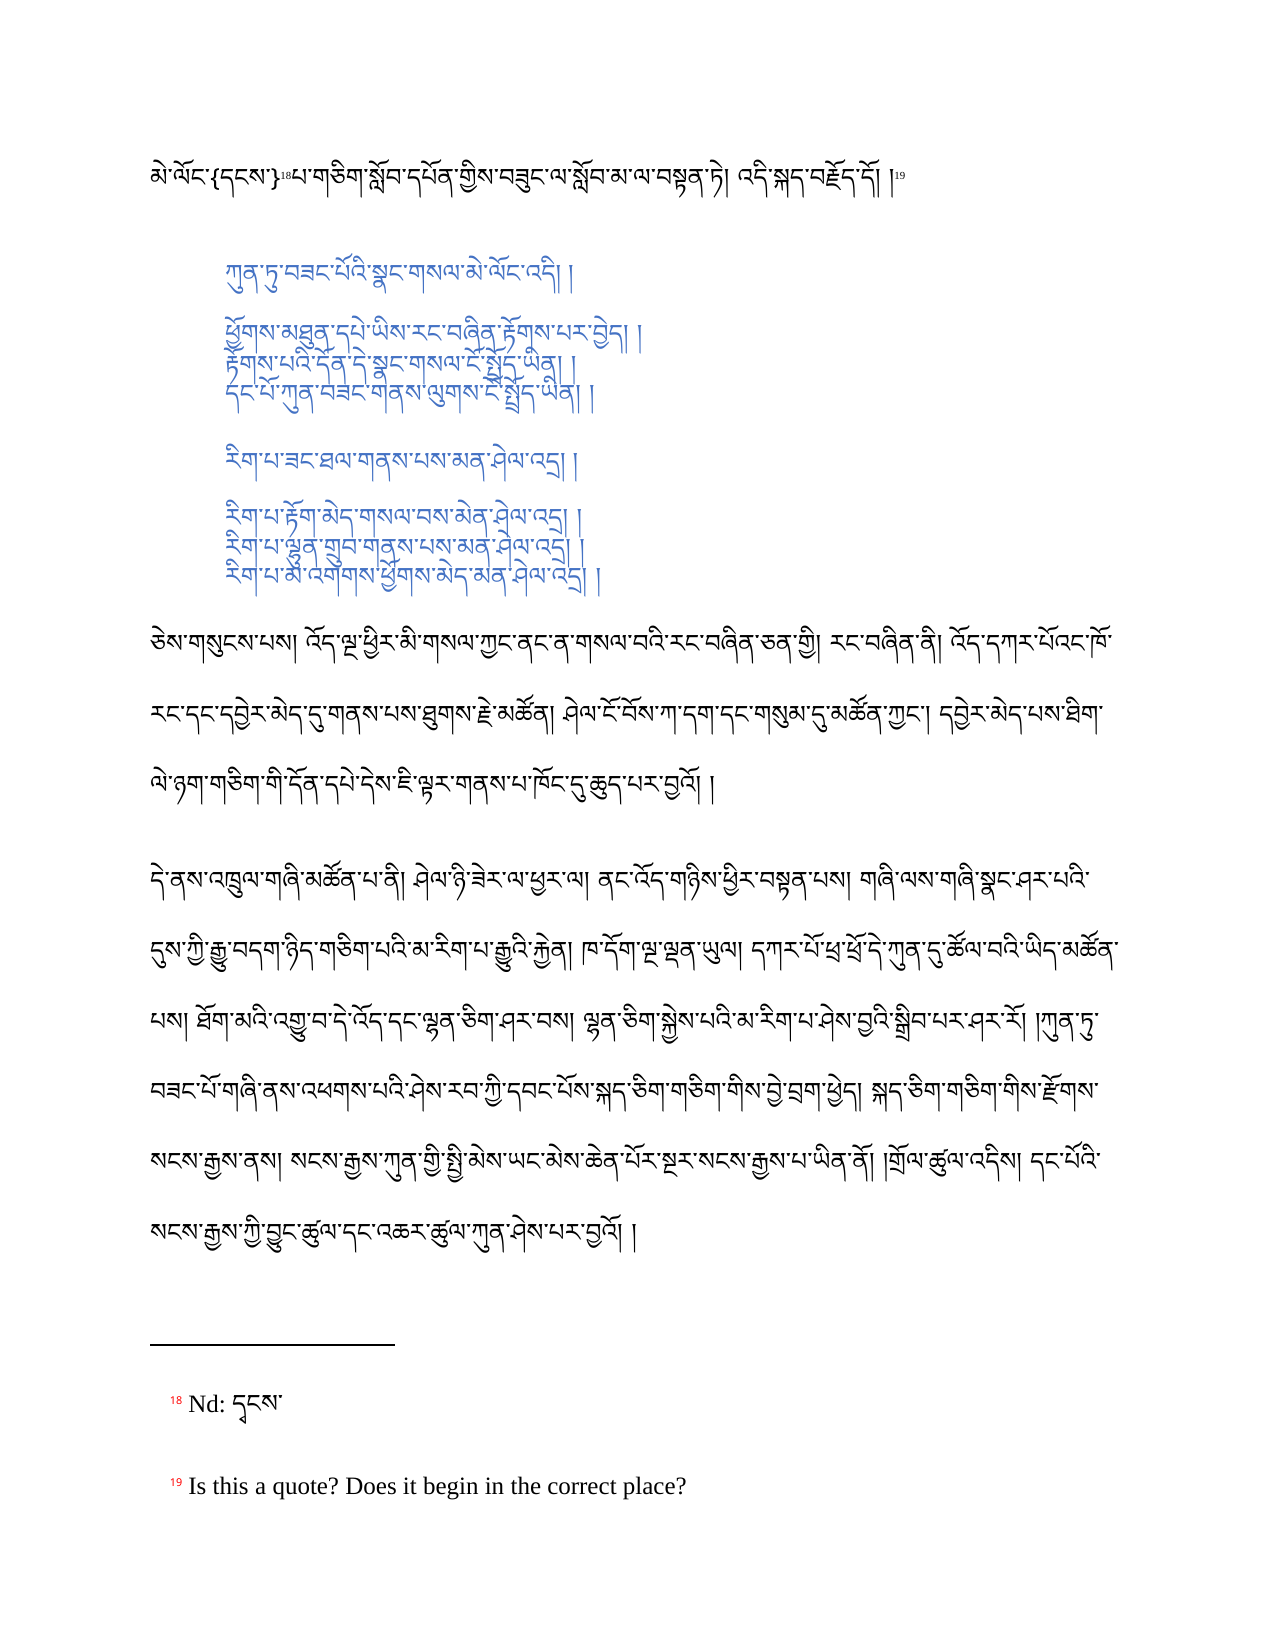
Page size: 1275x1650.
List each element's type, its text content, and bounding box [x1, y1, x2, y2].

text ཕྱོགས་[page Ad-325]མཐུན་དཔེ་ཡིས་རང་བཞིན་རྟོགས་པར་བྱེད། ། [225, 316, 1050, 350]
text དང་པོ་ཀུན་བཟང་གནས་ལུགས་ངོ་སྤྲོད་ཡིན། ། [225, 379, 572, 408]
text དང་པོ་ཀུན་བཟང་གནས་ལུགས་ངོ་སྤྲོད་ཡིན། ། [561, 379, 1050, 408]
text རིག་པ་མ་འགགས་ཕྱོགས་མེད་མན་ཤེལ་འདྲ། ། [225, 562, 338, 591]
text རྟོགས་པའི་དོན་དེ་སྣང་གསལ་ངོ་སྤྲོད་ཡིན། ། [225, 350, 1050, 379]
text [150, 150, 1125, 220]
text རིག་པ་རྟོག་མེད་གསལ་བས་མེན་ཤེལ་འདྲ། ། [225, 504, 1050, 533]
text རིག་པ་མ་འགགས་ཕྱོགས་མེད་མན་ཤེལ་འདྲ། ། [583, 562, 1050, 591]
text རིག་པ་ཟང་ཐལ་གནས་པས་མན་ཤེལ་འདྲ། ། [225, 433, 1050, 504]
text རིག་པ་ལྷུན་གྲུབ་གནས་པས་མན་ཤེལ་འདྲ། ། [225, 533, 1050, 562]
text ཅེས་གསུངས་པས། འོད་ལྔ་ཕྱིར་མི་གསལ་ཀྱང་ནང་ན་གསལ་བའི་རང་བཞིན་ཅན་གྱི། རང་བཞིན་ནི། འོད་དཀར་པོའང་ཁོ་རང་[340-page Dg]དང་དབྱེར་མེད་དུ་གནས་པས་ཐུགས་རྗེ་མཚོན། ཤེལ་ངོ་བོས་ཀ་དག་དང་གསུམ་དུ་མཚོན་ཀྱང༌། དབྱེར་མེད་[page My-396a]པས་ཐིག་ལེ་ཉག་གཅིག་གི་དོན་དཔེ་དེས་ཇི་ལྟར་གནས་པ་ཁོང་དུ་ཆུད་པར་བྱའོ། ། [150, 616, 1125, 827]
text དེ་ནས་འཁྲུལ་གཞི་མཚོན་པ་ནི། ཤེལ་ཉི་ཟེར་ལ་ཕྱར་ལ། ནང་འོད་གཉིས་ཕྱིར་བསྟན་པས། གཞི་ལས་གཞི་སྣང་ཤར་པའི་དུས་ཀྱི་རྒྱུ་བདག་ཉིད་གཅིག་པའི་མ་རིག་པ་རྒྱུའི་རྐྱེན། ཁ་དོག་ལྔ་ལྡན་ཡུལ། དཀར་པོ་ཕྲ་ཕྲོ་དེ་ཀུན་དུ་ཚོལ་བའི་ཡིད་མཚོན་པས། ཐོག་མའི་འགྱུ་བ་དེ་འོད་དང་ལྷན་ཅིག་ཤར་བས། ལྷན་ཅིག་སྐྱེས་པའི་མ་རིག་པ་ཤེས་བྱའི་སྒྲིབ་པར་ཤར་རོ། །ཀུན་ཏུ་བཟང་པོ་གཞི་ནས་འཕགས་པའི་ཤེས་རབ་ཀྱི་དབང་པོས་སྐད་ཅིག་གཅིག་གིས་བྱེ་བྲག་ཕྱེད། སྐད་ཅིག་གཅིག་གིས་རྫོགས་སངས་རྒྱས་ནས། སངས་རྒྱས་ཀུན་གྱི་སྤྱི་མེས་ཡང་མེས་ཆེན་པོར་སྔར་སངས་རྒྱས་པ་ཡིན་ནོ། །གྲོལ་ཚུལ་འདིས། དང་པོའི་སངས་རྒྱས་ཀྱི་བྱུང་ཚུལ་དང་འཆར་ཚུལ་ཀུན་ཤེས་པར་བྱའོ། ། [150, 852, 1125, 1275]
text ཀུན་ཏུ་བཟང་པོའི་སྣང་གསལ་མེ་ལོང་འདི། ། [225, 245, 1050, 316]
text རིག་པ་མ་འགགས་ཕྱོགས་མེད་མན་ཤེལ་འདྲ། ། [338, 562, 584, 591]
